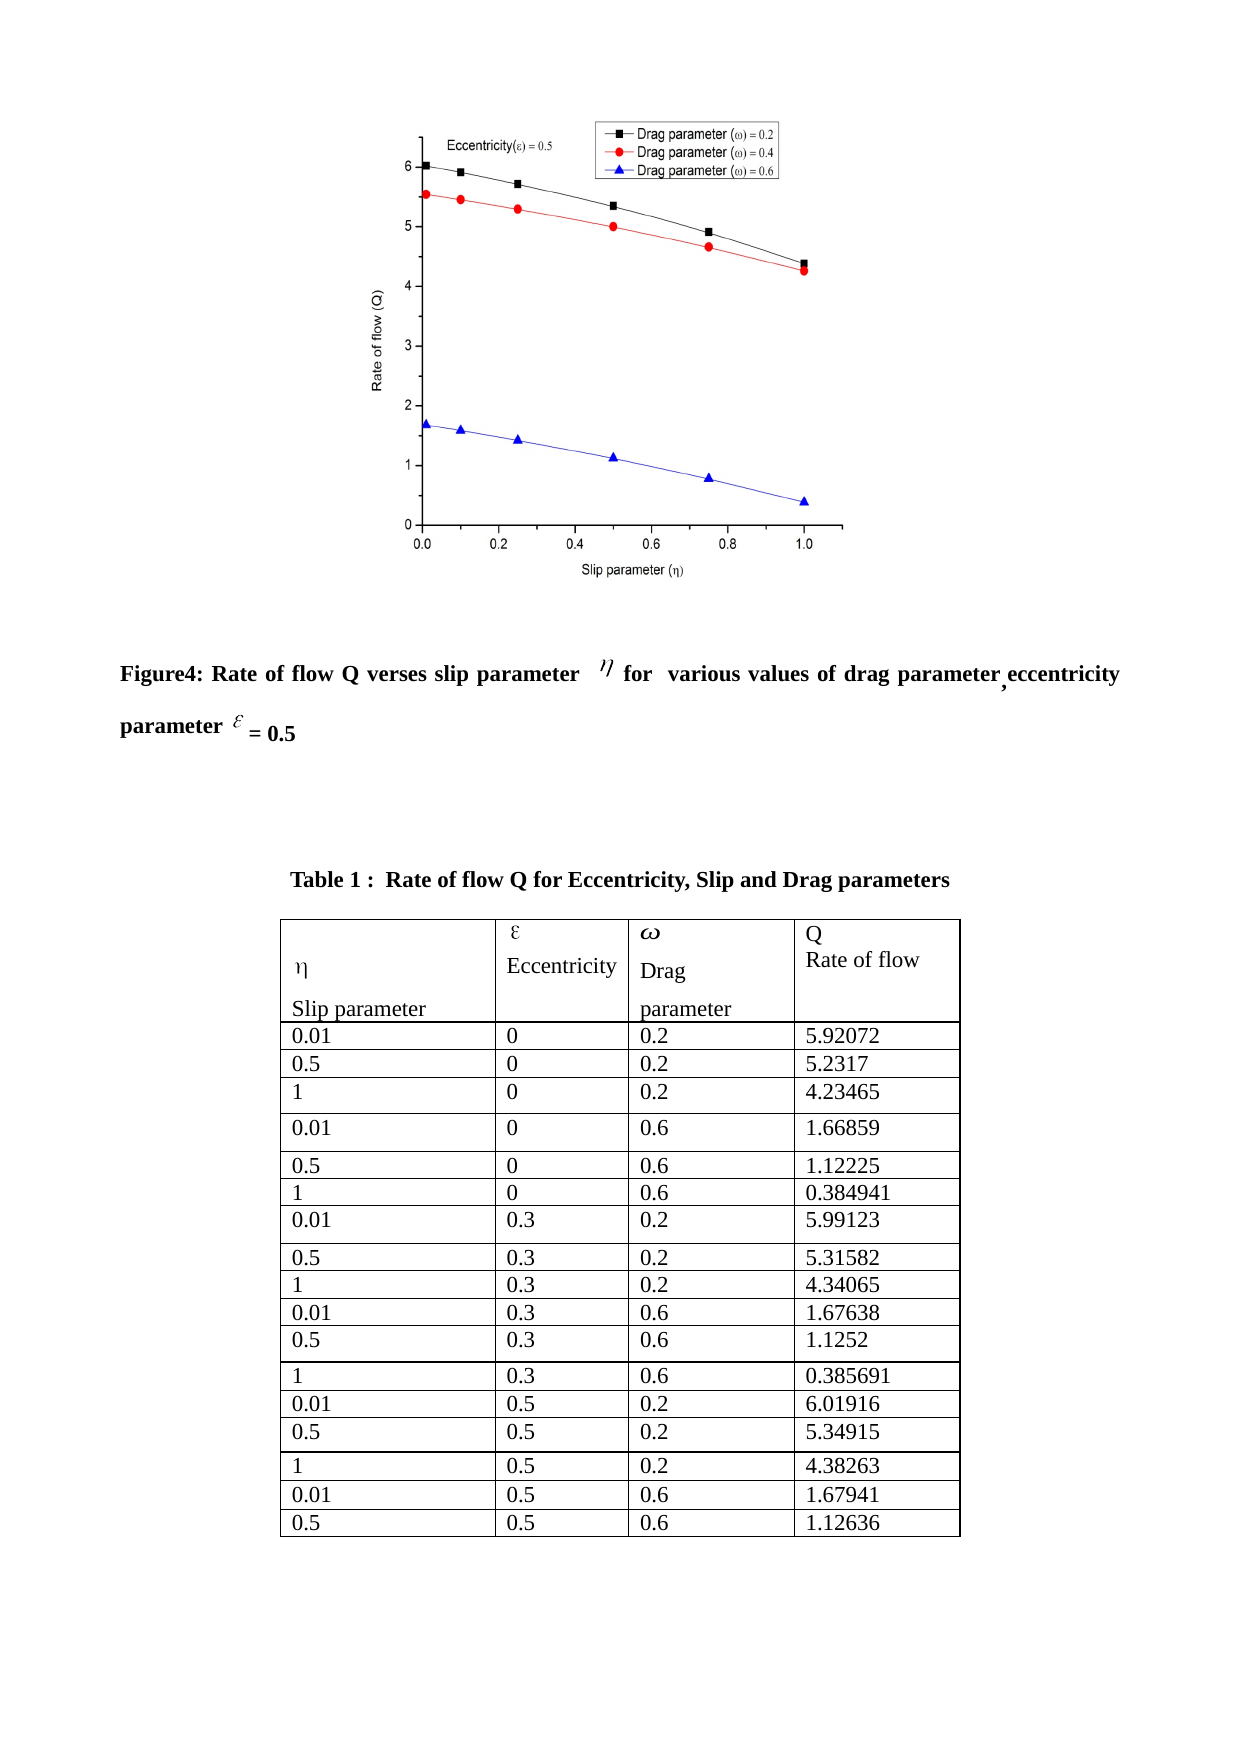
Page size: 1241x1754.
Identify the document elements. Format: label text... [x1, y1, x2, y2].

table_cell 1.66859 [795, 1114, 959, 1151]
table_cell 0.2 [629, 1050, 794, 1077]
table_cell 1 [281, 1179, 495, 1205]
table_cell 1.12225 [795, 1152, 959, 1178]
table_cell 1 [281, 1271, 495, 1298]
table_cell 5.99123 [795, 1206, 959, 1243]
table_cell 0.5 [496, 1510, 628, 1536]
table_cell 0.2 [629, 1244, 794, 1270]
table_cell 0.5 [496, 1418, 628, 1451]
table_cell 0.2 [629, 1206, 794, 1243]
table_cell 0.6 [629, 1363, 794, 1389]
table_cell 0.6 [629, 1179, 794, 1205]
table_cell 6.01916 [795, 1391, 959, 1417]
table_cell 1.1252 [795, 1326, 959, 1361]
table_cell 0.5 [281, 1510, 495, 1536]
table_cell 0.2 [629, 1023, 794, 1049]
picture [312, 75, 928, 615]
table_cell 0.5 [496, 1453, 628, 1480]
table_cell 0 [496, 1114, 628, 1151]
table_cell 0.5 [496, 1481, 628, 1508]
text Figure4: Rate of flow Q verses slip parameter for various values of drag parameter,eccentricity parameter = 0.5 [120, 654, 1120, 746]
table_cell 0 [496, 1179, 628, 1205]
table_header Slip parameter [281, 920, 495, 1021]
table_cell 0.6 [629, 1326, 794, 1361]
table_cell 0.6 [629, 1114, 794, 1151]
text Table 1 : Rate of flow Q for Eccentricity, Slip and Drag parameters [120, 866, 1120, 892]
table_cell 0.6 [629, 1152, 794, 1178]
table_cell 5.92072 [795, 1023, 959, 1049]
table_cell 0.5 [281, 1418, 495, 1451]
table_cell 1.67638 [795, 1299, 959, 1325]
table_cell 0.01 [281, 1206, 495, 1243]
table_cell 4.23465 [795, 1078, 959, 1113]
table_cell 1 [281, 1078, 495, 1113]
table_cell 0.6 [629, 1481, 794, 1508]
table_cell 0.5 [281, 1152, 495, 1178]
table_cell 1 [281, 1363, 495, 1389]
table_cell 0.3 [496, 1206, 628, 1243]
table_cell 0.2 [629, 1271, 794, 1298]
table_cell 0.5 [281, 1326, 495, 1361]
table_cell 0.3 [496, 1244, 628, 1270]
table_cell 0.01 [281, 1299, 495, 1325]
table_cell 0.6 [629, 1299, 794, 1325]
table_cell 1 [281, 1453, 495, 1480]
table_cell 0.3 [496, 1363, 628, 1389]
table_cell 0.6 [629, 1510, 794, 1536]
table_cell 1.12636 [795, 1510, 959, 1536]
table_cell 0.2 [629, 1418, 794, 1451]
table_cell 0 [496, 1050, 628, 1077]
table_cell 0.5 [496, 1391, 628, 1417]
table_cell 0.5 [281, 1050, 495, 1077]
table_cell 5.31582 [795, 1244, 959, 1270]
table_cell 5.34915 [795, 1418, 959, 1451]
table_cell 0.5 [281, 1244, 495, 1270]
table_cell 0.384941 [795, 1179, 959, 1205]
table_cell 4.34065 [795, 1271, 959, 1298]
table_cell 0.3 [496, 1299, 628, 1325]
table_cell 0.3 [496, 1326, 628, 1361]
table_cell 0.2 [629, 1391, 794, 1417]
table_header Q Rate of flow [795, 920, 959, 1021]
table_cell 0.385691 [795, 1363, 959, 1389]
table_cell 0 [496, 1152, 628, 1178]
table_cell 0.01 [281, 1481, 495, 1508]
table_cell 0.2 [629, 1453, 794, 1480]
table_cell 4.38263 [795, 1453, 959, 1480]
table_cell 0.01 [281, 1391, 495, 1417]
table_header Eccentricity [496, 920, 628, 1021]
table_cell 0 [496, 1078, 628, 1113]
table_cell 1.67941 [795, 1481, 959, 1508]
table_cell 0.01 [281, 1023, 495, 1049]
table_cell 0.2 [629, 1078, 794, 1113]
table_cell 0.01 [281, 1114, 495, 1151]
table_cell 0.3 [496, 1271, 628, 1298]
table_cell 0 [496, 1023, 628, 1049]
table_cell 5.2317 [795, 1050, 959, 1077]
table_header Drag parameter [629, 920, 794, 1021]
